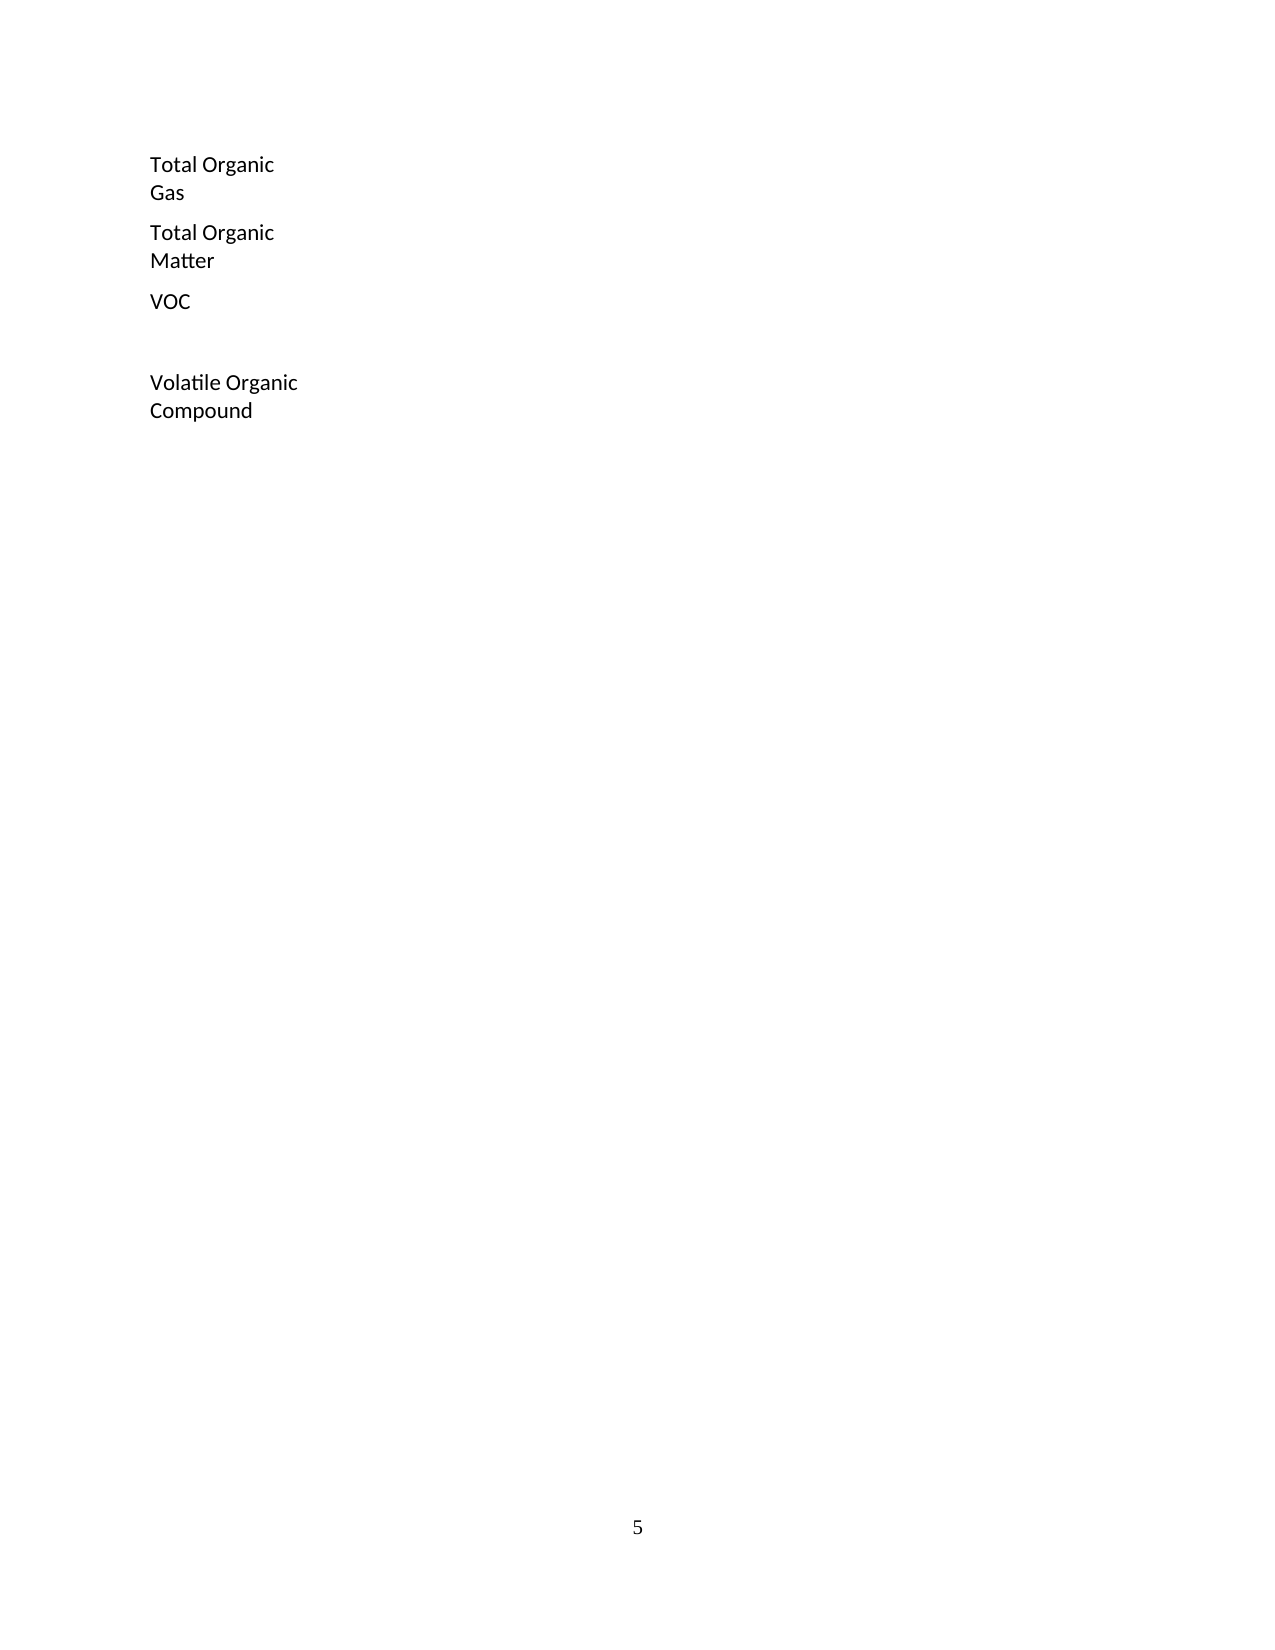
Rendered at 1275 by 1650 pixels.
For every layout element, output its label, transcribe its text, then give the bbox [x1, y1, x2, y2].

text VOC [150, 287, 300, 315]
text Volatile Organic Compound [150, 368, 300, 424]
text Total Organic Matter [150, 218, 300, 274]
text Total Organic Gas [150, 150, 300, 206]
